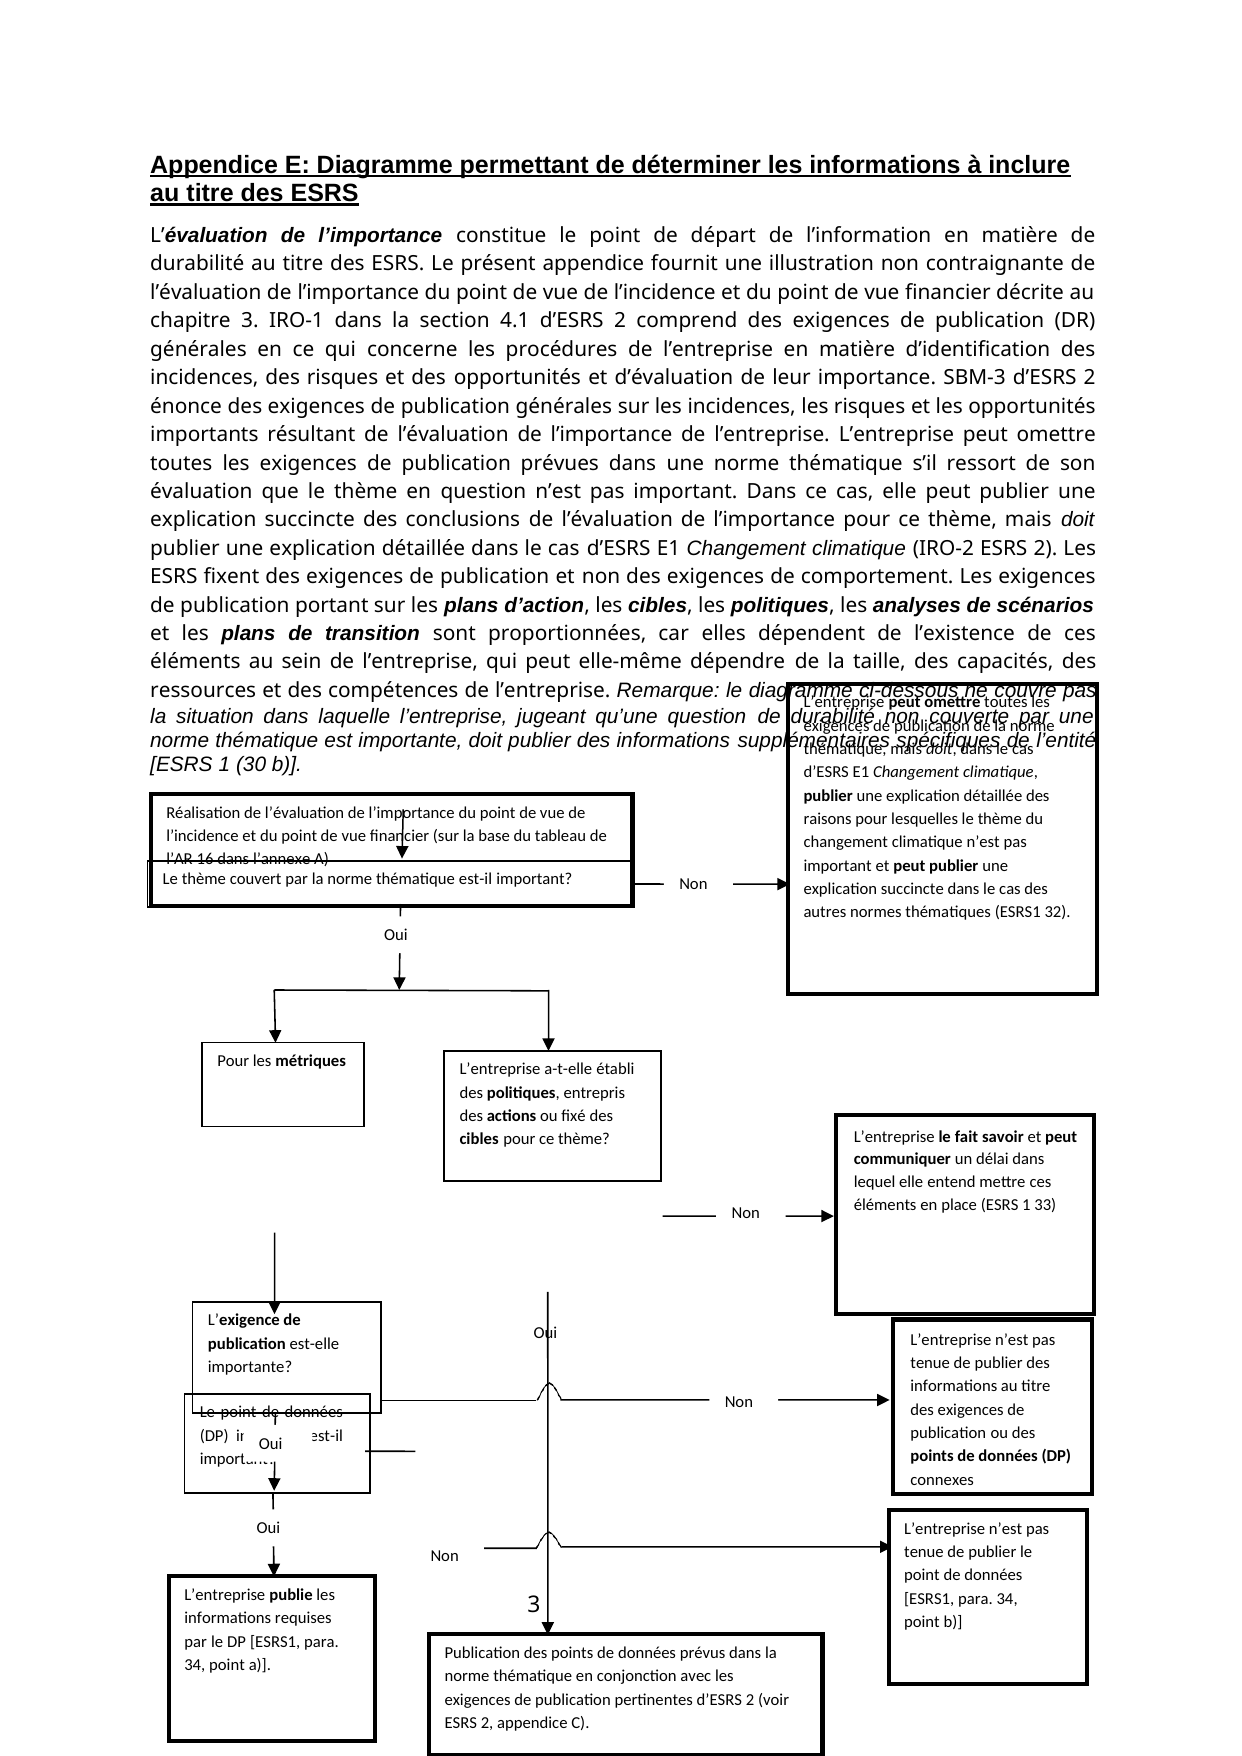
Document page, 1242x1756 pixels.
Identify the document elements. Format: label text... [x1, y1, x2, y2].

picture [549, 1382, 562, 1401]
picture [536, 1382, 547, 1401]
text L’évaluation de l’importance constitue le point de départ de l’information en matière de durabilité au titre des ESRS. Le présent appendice fournit une illustration non contraignante de l’évaluation de l’importance du point de vue de l’incidence et du point de vue financier décrite au chapitre 3. IRO-1 dans la section 4.1 d’ESRS 2 comprend des exigences de publication (DR) générales en ce qui concerne les procédures de l’entreprise en matière d’identification des incidences, des risques et des opportunités et d’évaluation de leur importance. SBM-3 d’ESRS 2 énonce des exigences de publication générales sur les incidences, les risques et les opportunités importants résultant de l’évaluation de l’importance de l’entreprise. L’entreprise peut omettre toutes les exigences de publication prévues dans une norme thématique s’il ressort de son évaluation que le thème en question n’est pas important. Dans ce cas, elle peut publier une explication succincte des conclusions de l’évaluation de l’importance pour ce thème, mais doit publier une explication détaillée dans le cas d’ESRS E1 Changement climatique (IRO-2 ESRS 2). Les ESRS fixent des exigences de publication et non des exigences de comportement. Les exigences de publication portant sur les plans d’action, les cibles, les politiques, les analyses de scénarios et les plans de transition sont proportionnées, car elles dépendent de l’existence de ces éléments au sein de l’entreprise, qui peut elle-même dépendre de la taille, des capacités, des ressources et des compétences de l’entreprise. Remarque: le diagramme ci-dessous ne couvre pas la situation dans laquelle l’entreprise, jugeant qu’une question de durabilité non couverte par une norme thématique est importante, doit publier des informations supplémentaires spécifiques de l’entité [ESRS 1 (30 b)]. [150, 220, 1096, 775]
picture [535, 1531, 547, 1549]
picture [549, 1531, 562, 1549]
subtitle Appendice E: Diagramme permettant de déterminer les informations à inclure au titre des ESRS [150, 150, 1073, 207]
